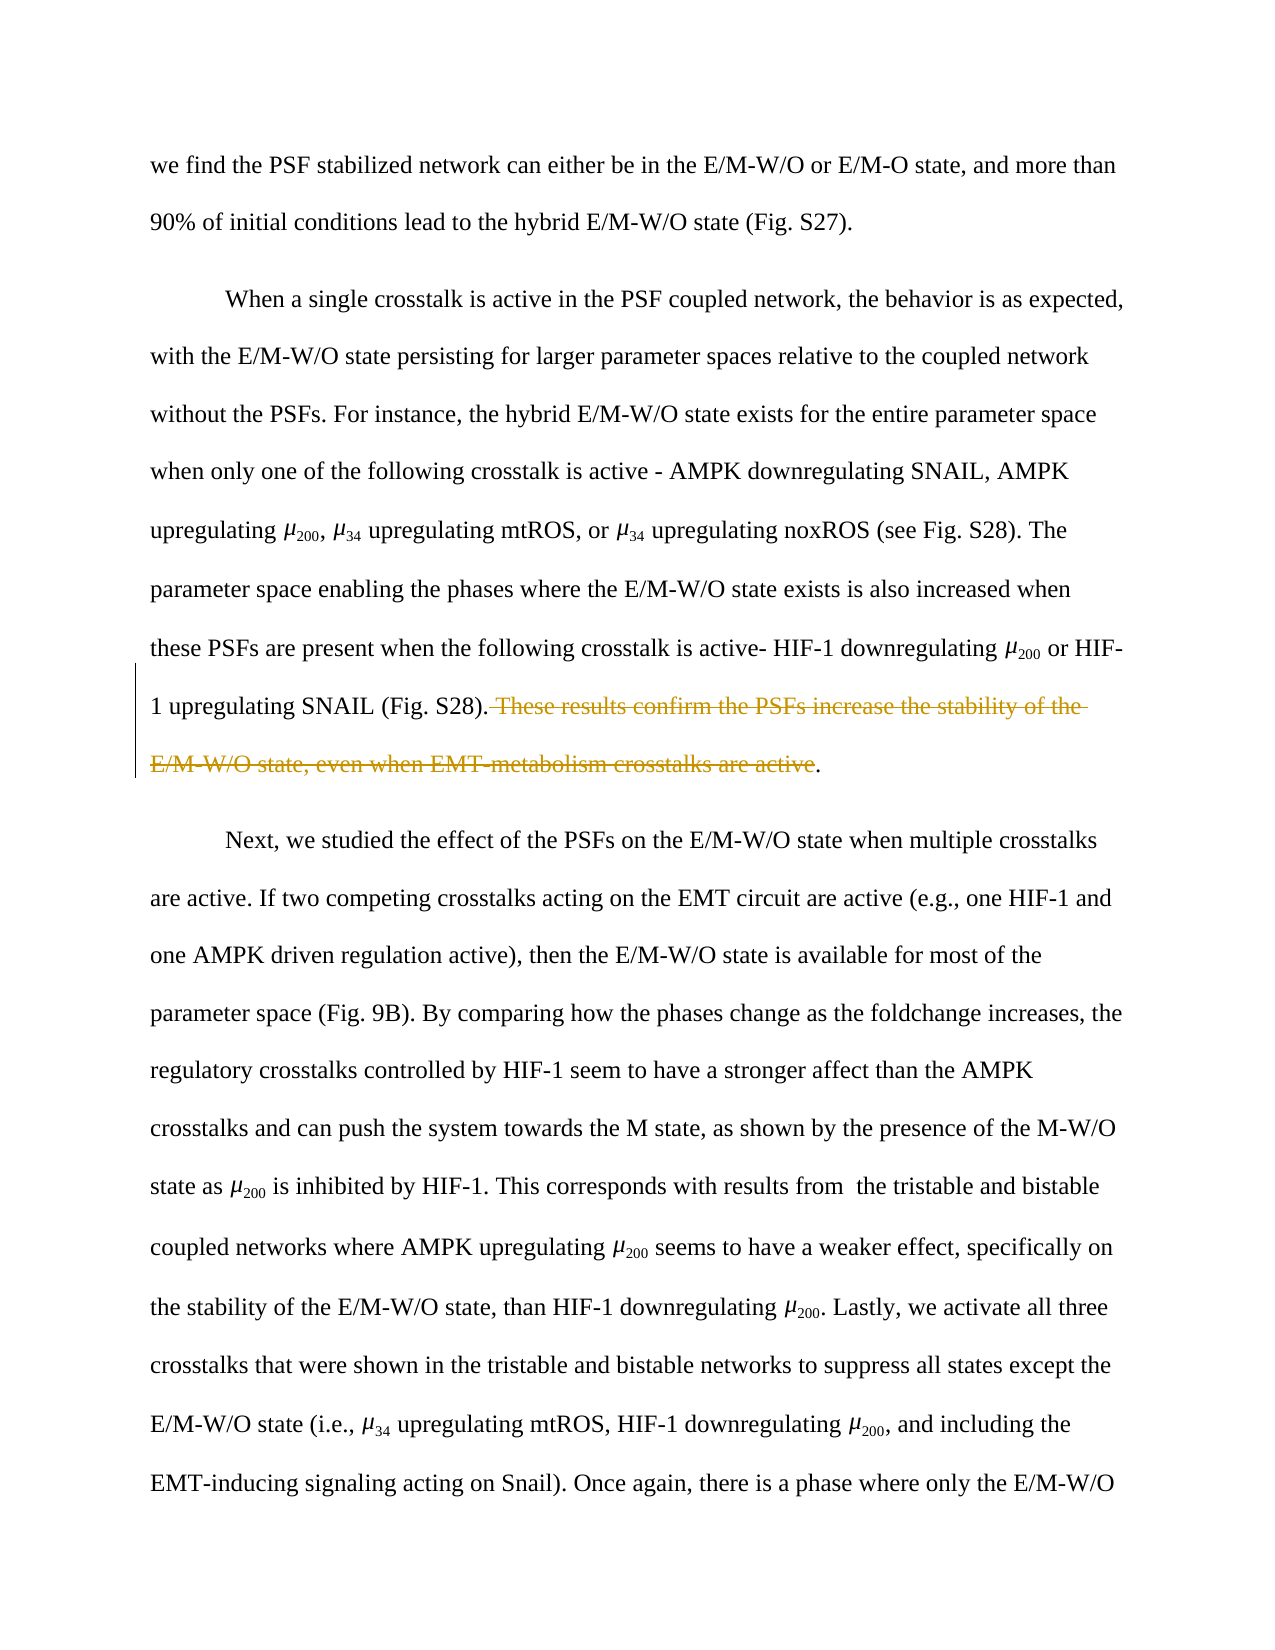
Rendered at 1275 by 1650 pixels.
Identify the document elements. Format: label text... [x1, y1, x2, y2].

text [150, 825, 1125, 1497]
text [150, 150, 1125, 236]
text When a single crosstalk is active in the PSF coupled network, the behavior is as expected, with the E/M-W/O state persisting for larger parameter spaces relative to the coupled network without the PSFs. For instance, the hybrid E/M-W/O state exists for the entire parameter space when only one of the following crosstalk is active - AMPK downregulating SNAIL, AMPK upregulating , upregulating mtROS, or upregulating noxROS (see Fig. S28). The parameter space enabling the phases where the E/M-W/O state exists is also increased when these PSFs are present when the following crosstalk is active- HIF-1 downregulating or HIF-1 upregulating SNAIL (Fig. S28).. [150, 284, 1125, 778]
